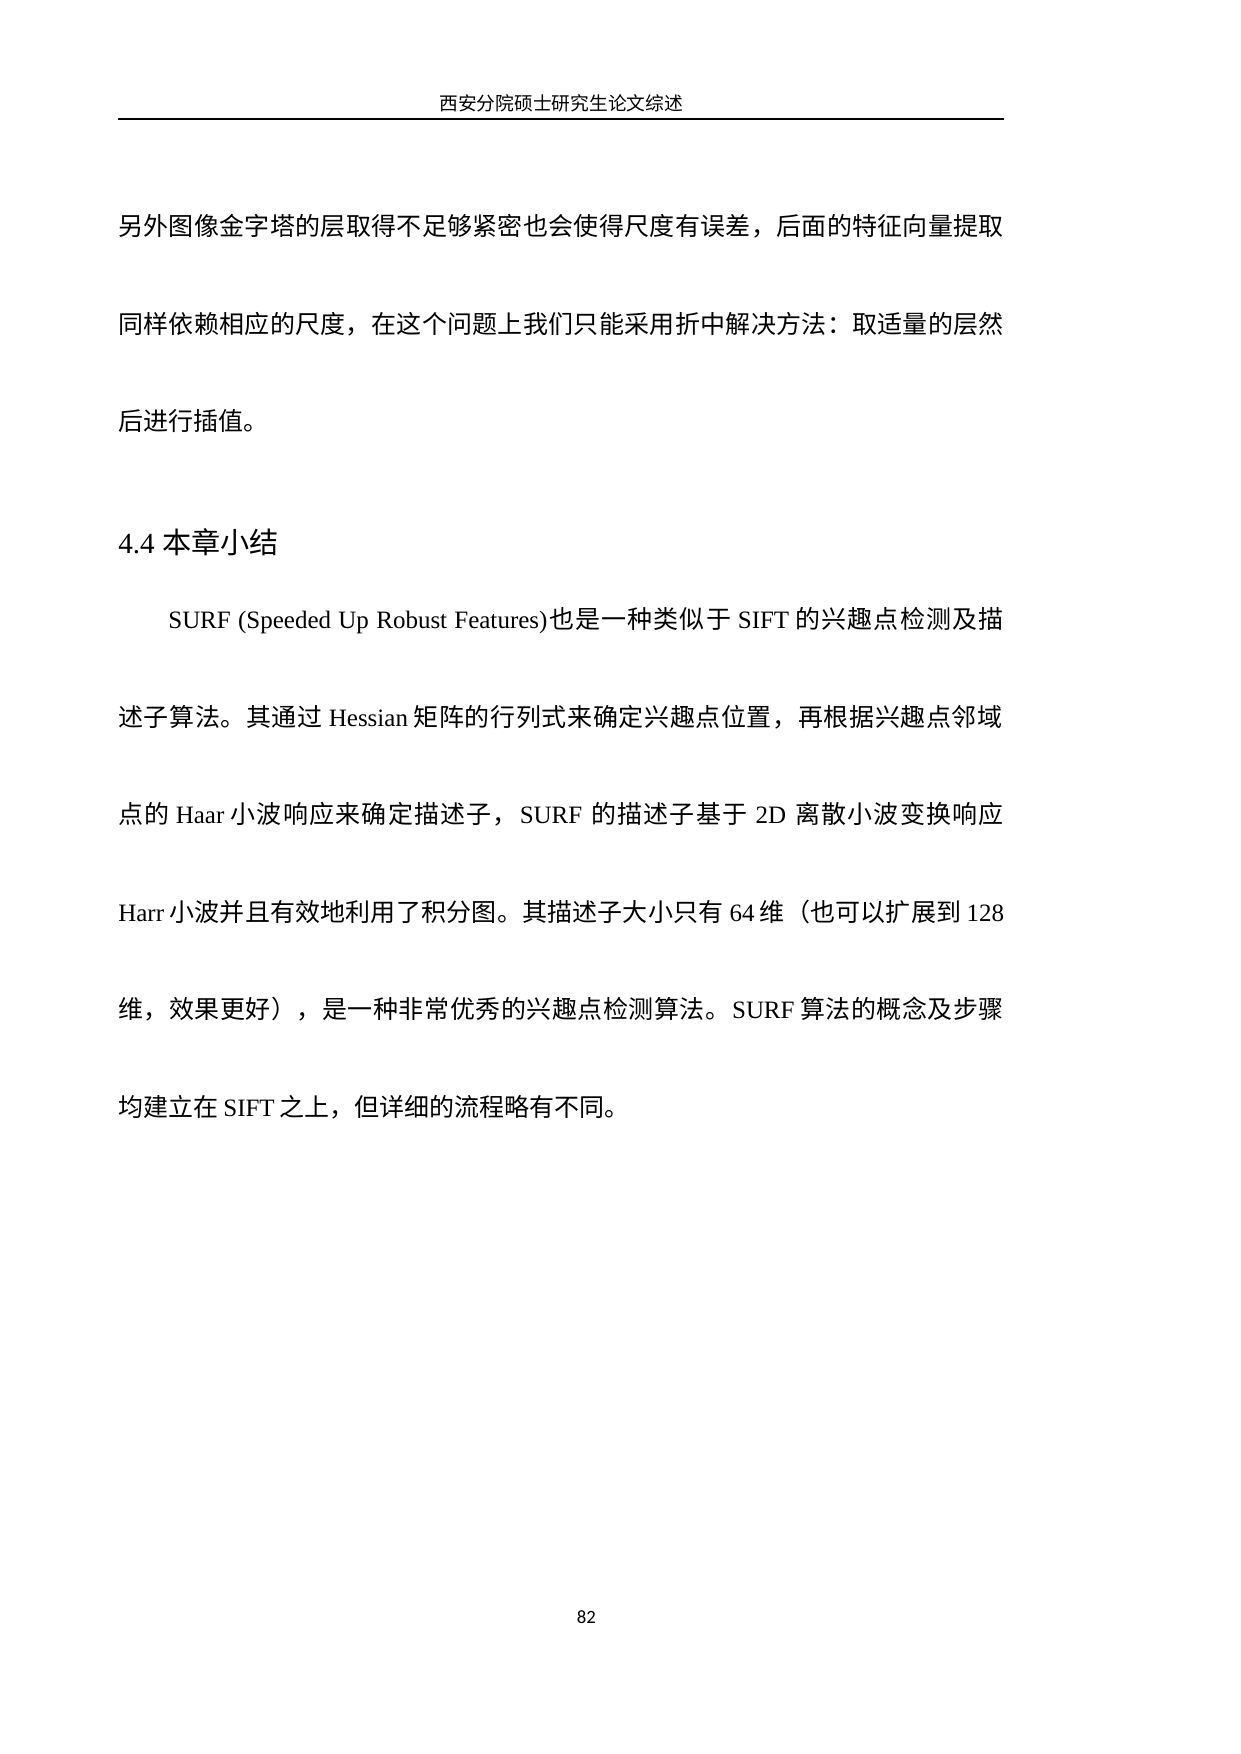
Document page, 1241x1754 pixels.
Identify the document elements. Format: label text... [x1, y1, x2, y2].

subtitle 4.4 本章小结 [118, 508, 1004, 573]
text SURF (Speeded Up Robust Features)也是一种类似于SIFT的兴趣点检测及描述子算法。其通过Hessian矩阵的行列式来确定兴趣点位置，再根据兴趣点邻域点的Haar小波响应来确定描述子，SURF 的描述子基于 2D 离散小波变换响应Harr小波并且有效地利用了积分图。其描述子大小只有64维（也可以扩展到128维，效果更好），是一种非常优秀的兴趣点检测算法。SURF算法的概念及步骤均建立在SIFT之上，但详细的流程略有不同。 [118, 585, 1004, 1138]
